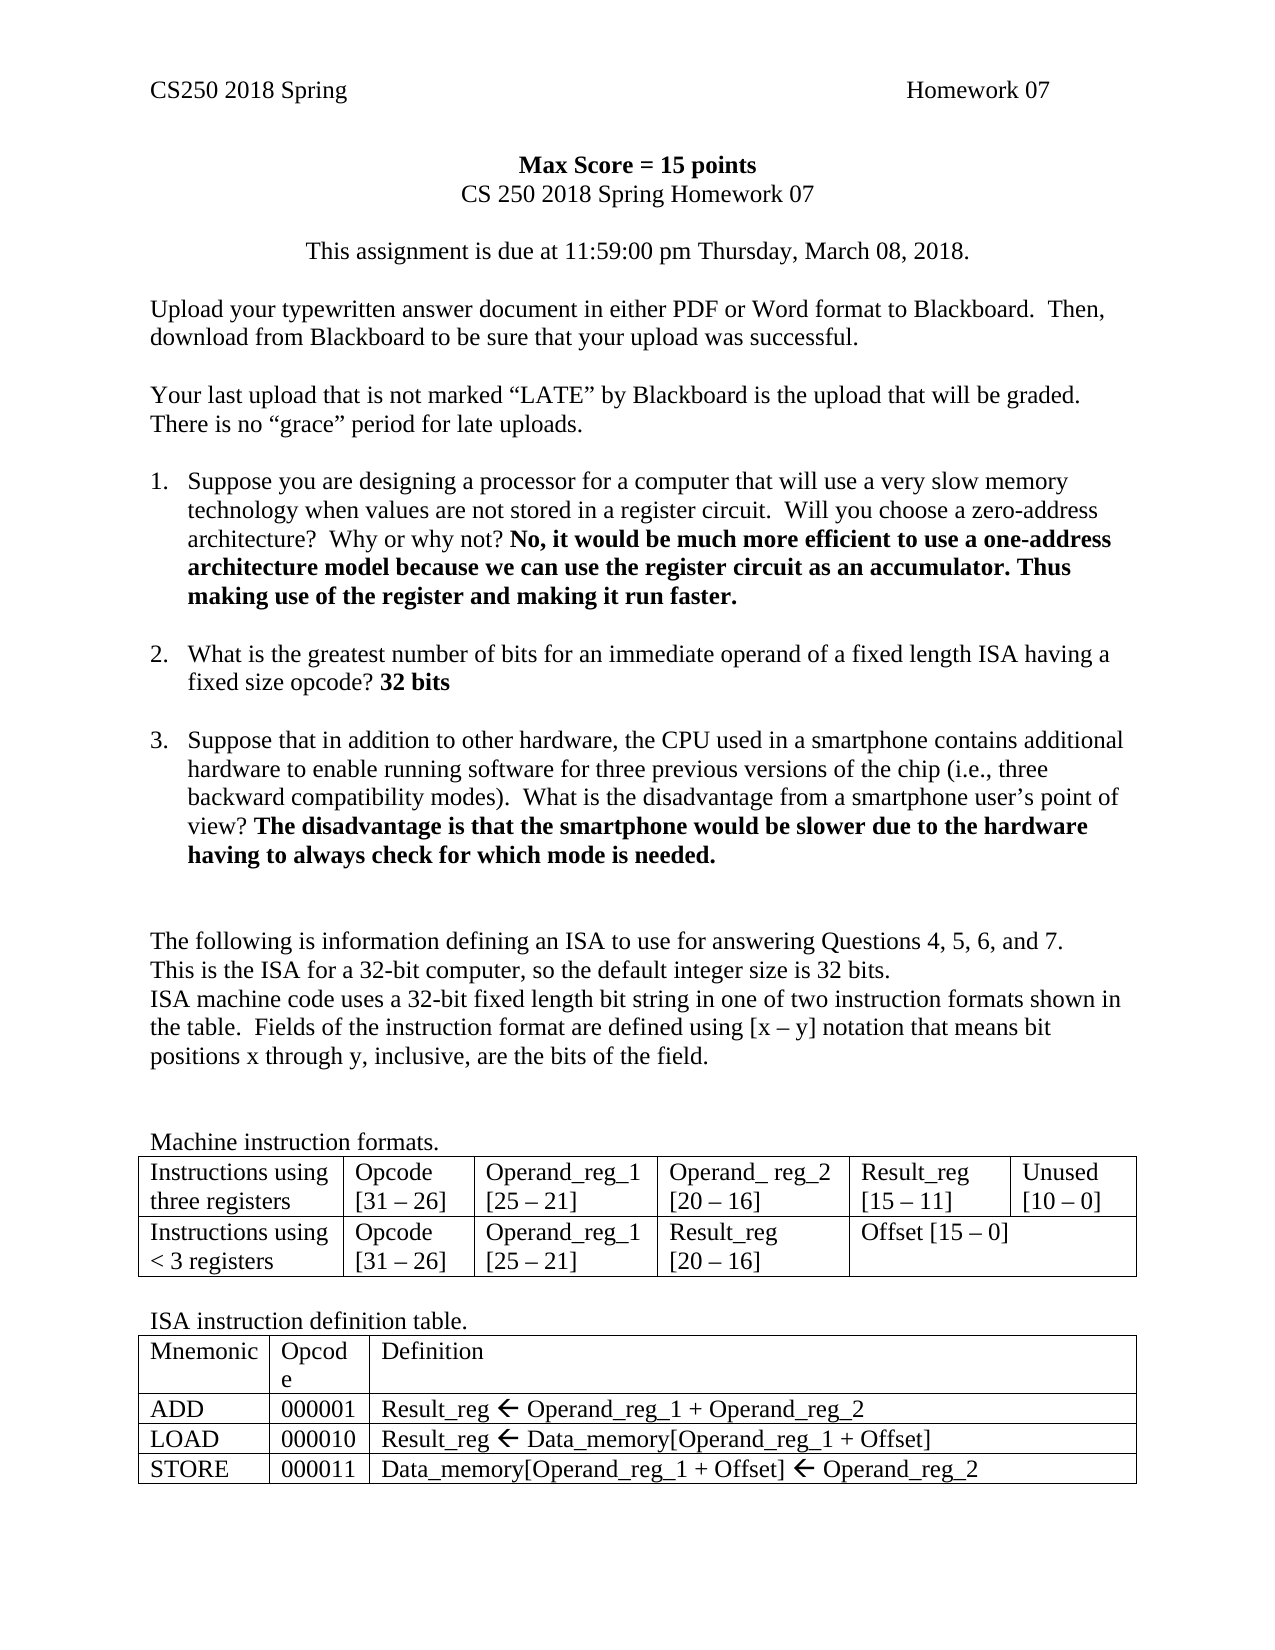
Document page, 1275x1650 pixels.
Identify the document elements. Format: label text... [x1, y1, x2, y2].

table_header Unused [10 – 0] [1011, 1157, 1136, 1216]
table_header Operand_ reg_2 [20 – 16] [658, 1157, 849, 1216]
table_header Operand_reg_1 [25 – 21] [475, 1157, 657, 1216]
table_header Instructions using three registers [139, 1157, 343, 1216]
text This assignment is due at 11:59:00 pm Thursday, March 08, 2018. [150, 236, 1125, 265]
table_cell 000010 [270, 1424, 369, 1453]
table_cell ADD [139, 1394, 269, 1423]
text Upload your typewritten answer document in either PDF or Word format to Blackboard. Then, download from Blackboard to be sure that your upload was successful. [150, 294, 1125, 351]
table_cell LOAD [139, 1424, 269, 1453]
list ISA instruction definition table. [150, 1306, 1125, 1335]
table_cell Result_reg Data_memory[Operand_reg_1 + Offset] [370, 1424, 1136, 1453]
list This is the ISA for a 32-bit computer, so the default integer size is 32 bits. [150, 955, 1125, 984]
list Machine instruction formats. [150, 1127, 1125, 1156]
table_header Result_reg [15 – 11] [850, 1157, 1010, 1216]
list The following is information defining an ISA to use for answering Questions 4, 5, 6, and 7. [150, 926, 1125, 955]
list Suppose you are designing a processor for a computer that will use a very slow memory technology when values are not stored in a register circuit. Will you choose a zero-address architecture? Why or why not? No, it would be much more efficient to use a one-address architecture model because we can use the register circuit as an accumulator. Thus making use of the register and making it run faster. [150, 466, 1125, 639]
table_header Opcode [31 – 26] [344, 1157, 474, 1216]
table_cell Operand_reg_1 [25 – 21] [475, 1217, 657, 1276]
text Max Score = 15 points [150, 150, 1125, 179]
table_cell STORE [139, 1454, 269, 1483]
table_cell Instructions using < 3 registers [139, 1217, 343, 1276]
text Your last upload that is not marked “LATE” by Blackboard is the upload that will be graded. There is no “grace” period for late uploads. [150, 380, 1125, 437]
table_cell Offset [15 – 0] [850, 1217, 1136, 1276]
list What is the greatest number of bits for an immediate operand of a fixed length ISA having a fixed size opcode? 32 bits [150, 639, 1125, 725]
list Suppose that in addition to other hardware, the CPU used in a smartphone contains additional hardware to enable running software for three previous versions of the chip (i.e., three backward compatibility modes). What is the disadvantage from a smartphone user’s point of view? The disadvantage is that the smartphone would be slower due to the hardware having to always check for which mode is needed. [150, 725, 1125, 926]
table_cell Result_reg Operand_reg_1 + Operand_reg_2 [370, 1394, 1136, 1423]
table_header Mnemonic [139, 1336, 269, 1393]
table_cell Opcode [31 – 26] [344, 1217, 474, 1276]
table_cell Result_reg [20 – 16] [658, 1217, 849, 1276]
text CS 250 2018 Spring Homework 07 [150, 179, 1125, 207]
table_header Definition [370, 1336, 1136, 1393]
table_cell 000001 [270, 1394, 369, 1423]
table_cell Data_memory[Operand_reg_1 + Offset] Operand_reg_2 [370, 1454, 1136, 1483]
list ISA machine code uses a 32-bit fixed length bit string in one of two instruction formats shown in the table. Fields of the instruction format are defined using [x – y] notation that means bit positions x through y, inclusive, are the bits of the field. [150, 984, 1125, 1070]
table_header Opcode [270, 1336, 369, 1393]
table_cell 000011 [270, 1454, 369, 1483]
